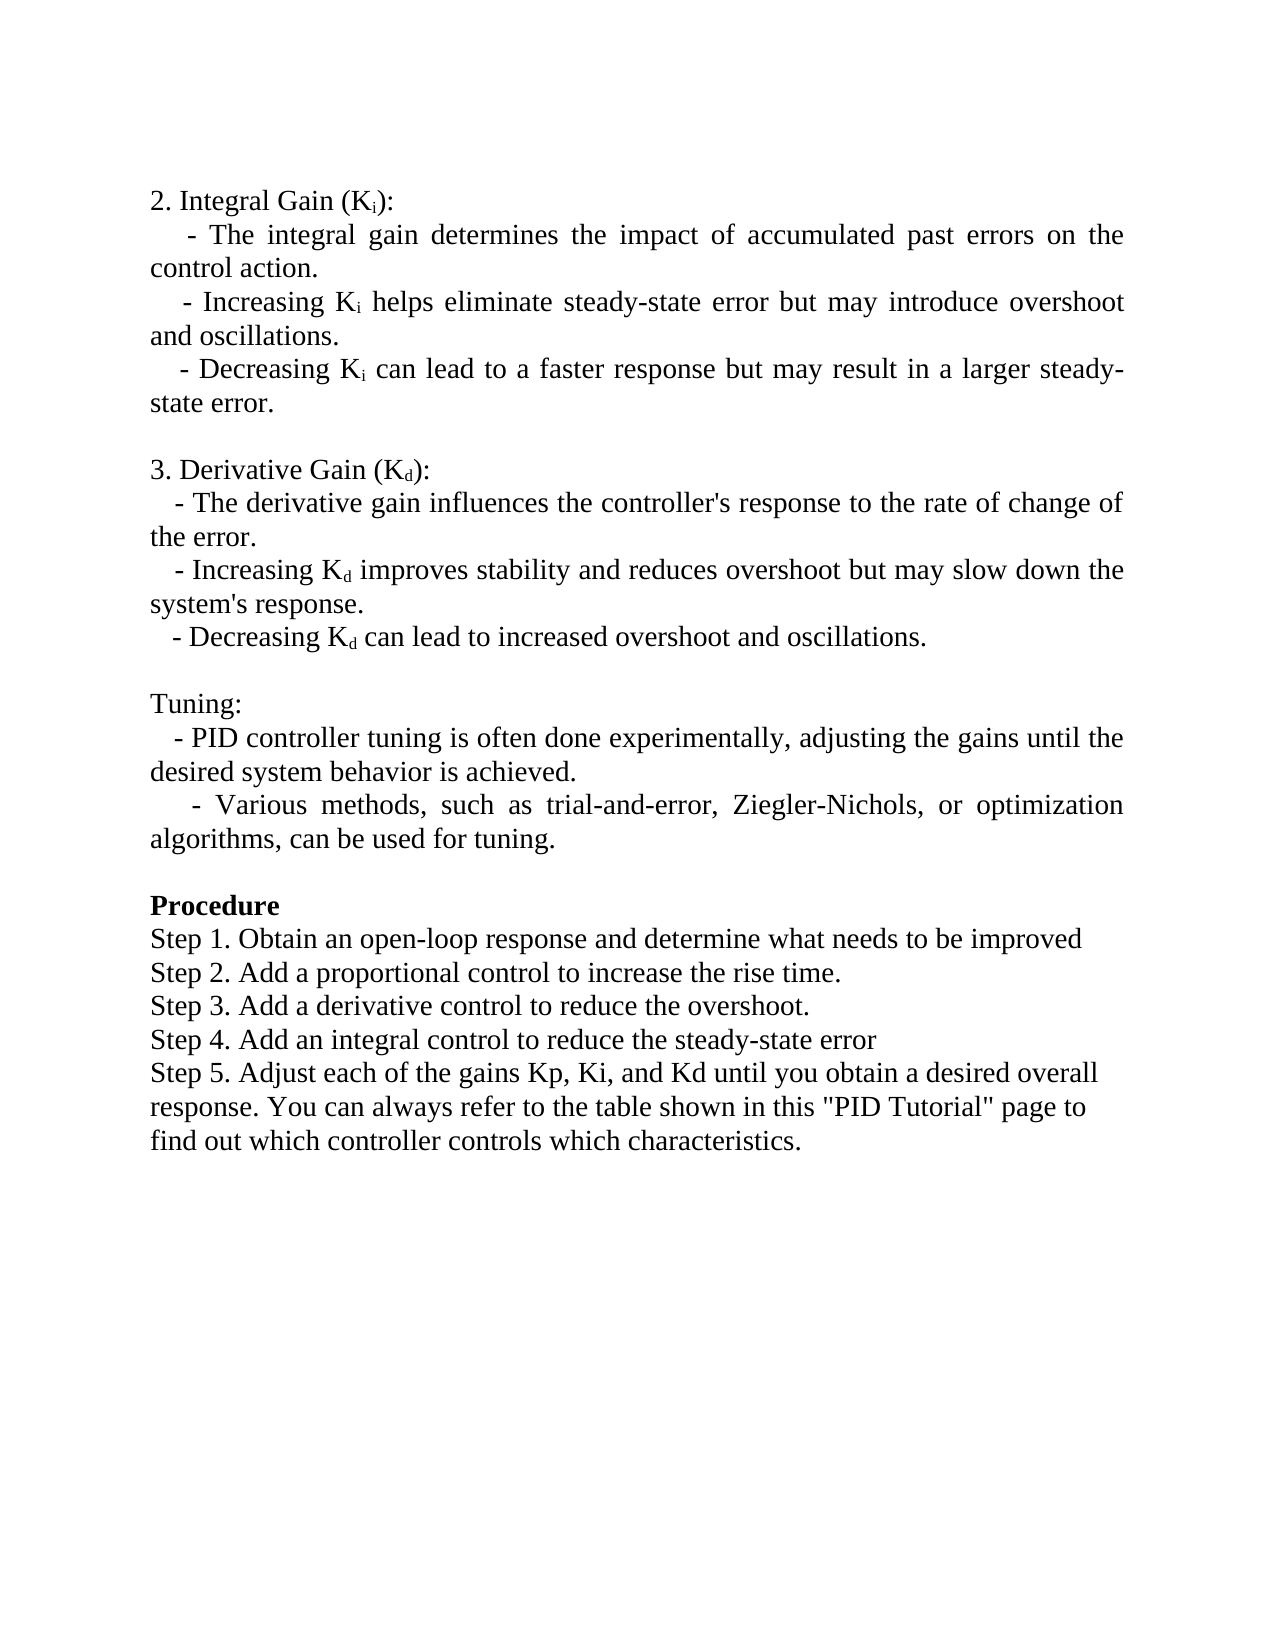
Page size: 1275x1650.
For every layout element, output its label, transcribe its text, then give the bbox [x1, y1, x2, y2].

text - The derivative gain influences the controller's response to the rate of change of the error. [150, 485, 1125, 552]
text Step 2. Add a proportional control to increase the rise time. [150, 955, 1125, 988]
text Step 3. Add a derivative control to reduce the overshoot. [150, 988, 1125, 1022]
text - PID controller tuning is often done experimentally, adjusting the gains until the desired system behavior is achieved. [150, 720, 1125, 787]
text - Increasing Kd improves stability and reduces overshoot but may slow down the system's response. [150, 552, 1125, 619]
text Step 1. Obtain an open-loop response and determine what needs to be improved [150, 921, 1125, 955]
text 2. Integral Gain (Ki): [150, 183, 1125, 217]
text Tuning: [150, 687, 1125, 720]
text - Increasing Ki helps eliminate steady-state error but may introduce overshoot and oscillations. [150, 284, 1125, 351]
text - Decreasing Ki can lead to a faster response but may result in a larger steady-state error. [150, 351, 1125, 418]
text - Decreasing Kd can lead to increased overshoot and oscillations. [150, 619, 1125, 653]
text Procedure [150, 888, 1125, 921]
text - The integral gain determines the impact of accumulated past errors on the control action. [150, 217, 1125, 284]
text Step 4. Add an integral control to reduce the steady-state error [150, 1022, 1125, 1056]
text Step 5. Adjust each of the gains Kp, Ki, and Kd until you obtain a desired overall response. You can always refer to the table shown in this "PID Tutorial" page to find out which controller controls which characteristics. [150, 1056, 1125, 1156]
text - Various methods, such as trial-and-error, Ziegler-Nichols, or optimization algorithms, can be used for tuning. [150, 787, 1125, 854]
text 3. Derivative Gain (Kd): [150, 452, 1125, 485]
